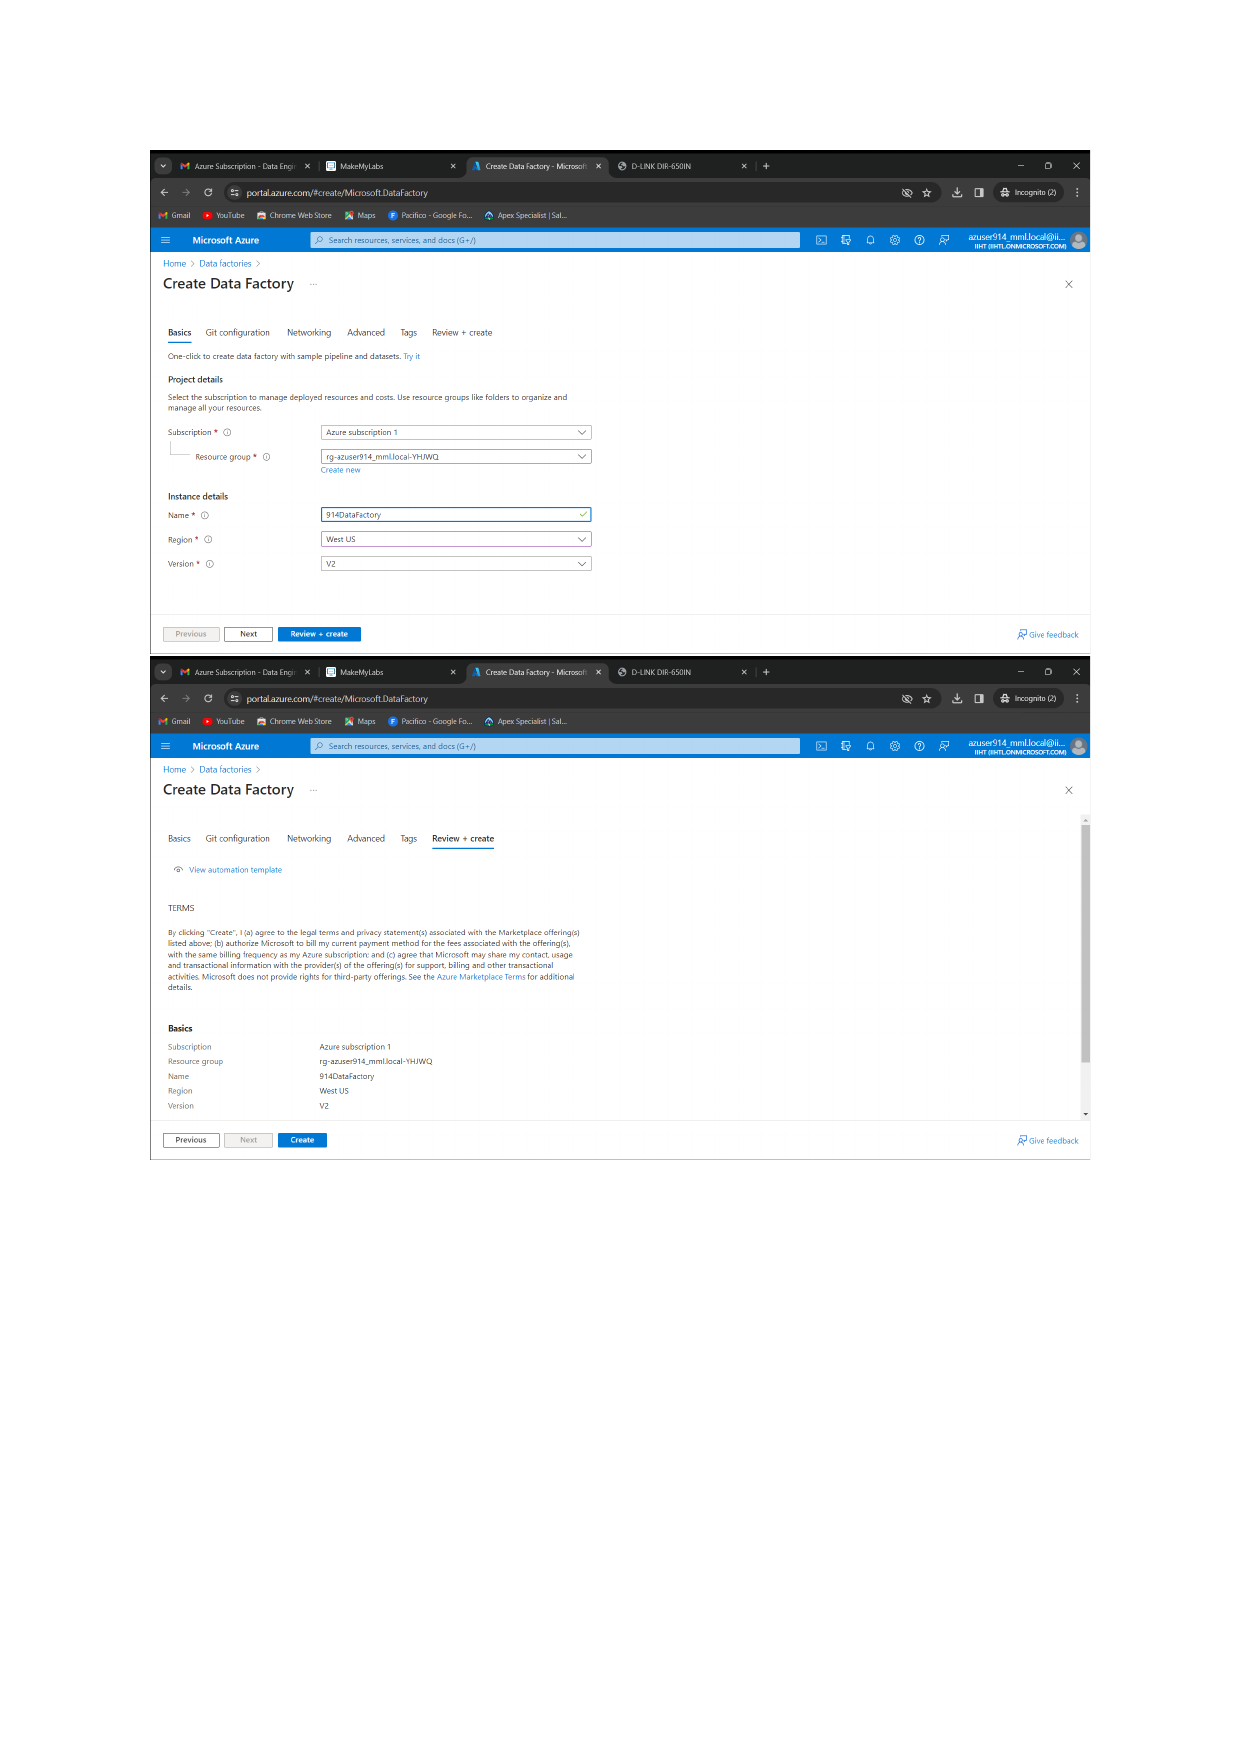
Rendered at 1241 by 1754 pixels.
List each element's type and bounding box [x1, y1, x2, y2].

picture [150, 656, 1091, 1160]
picture [150, 150, 1091, 654]
